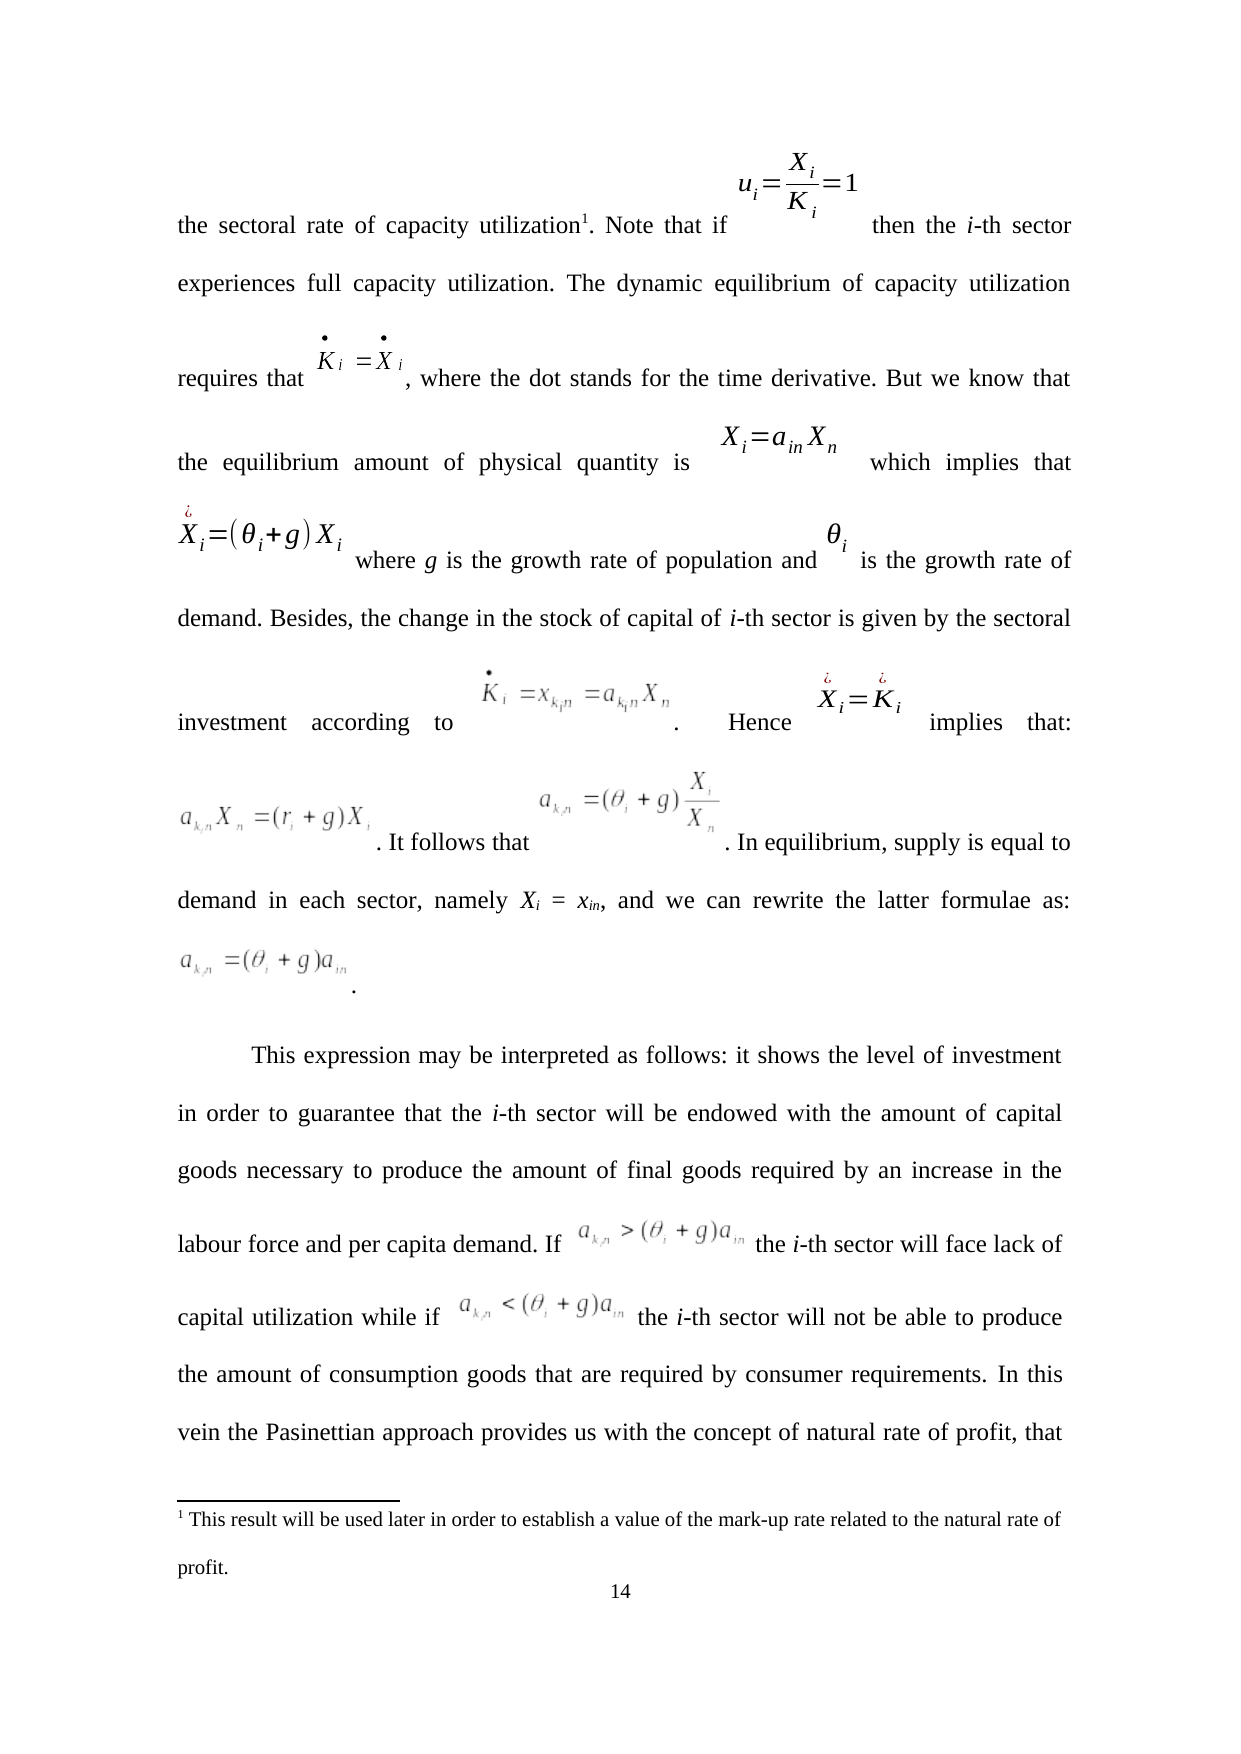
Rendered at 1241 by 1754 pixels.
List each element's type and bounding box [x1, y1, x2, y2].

text [177, 1041, 1063, 1446]
text [177, 148, 1071, 999]
